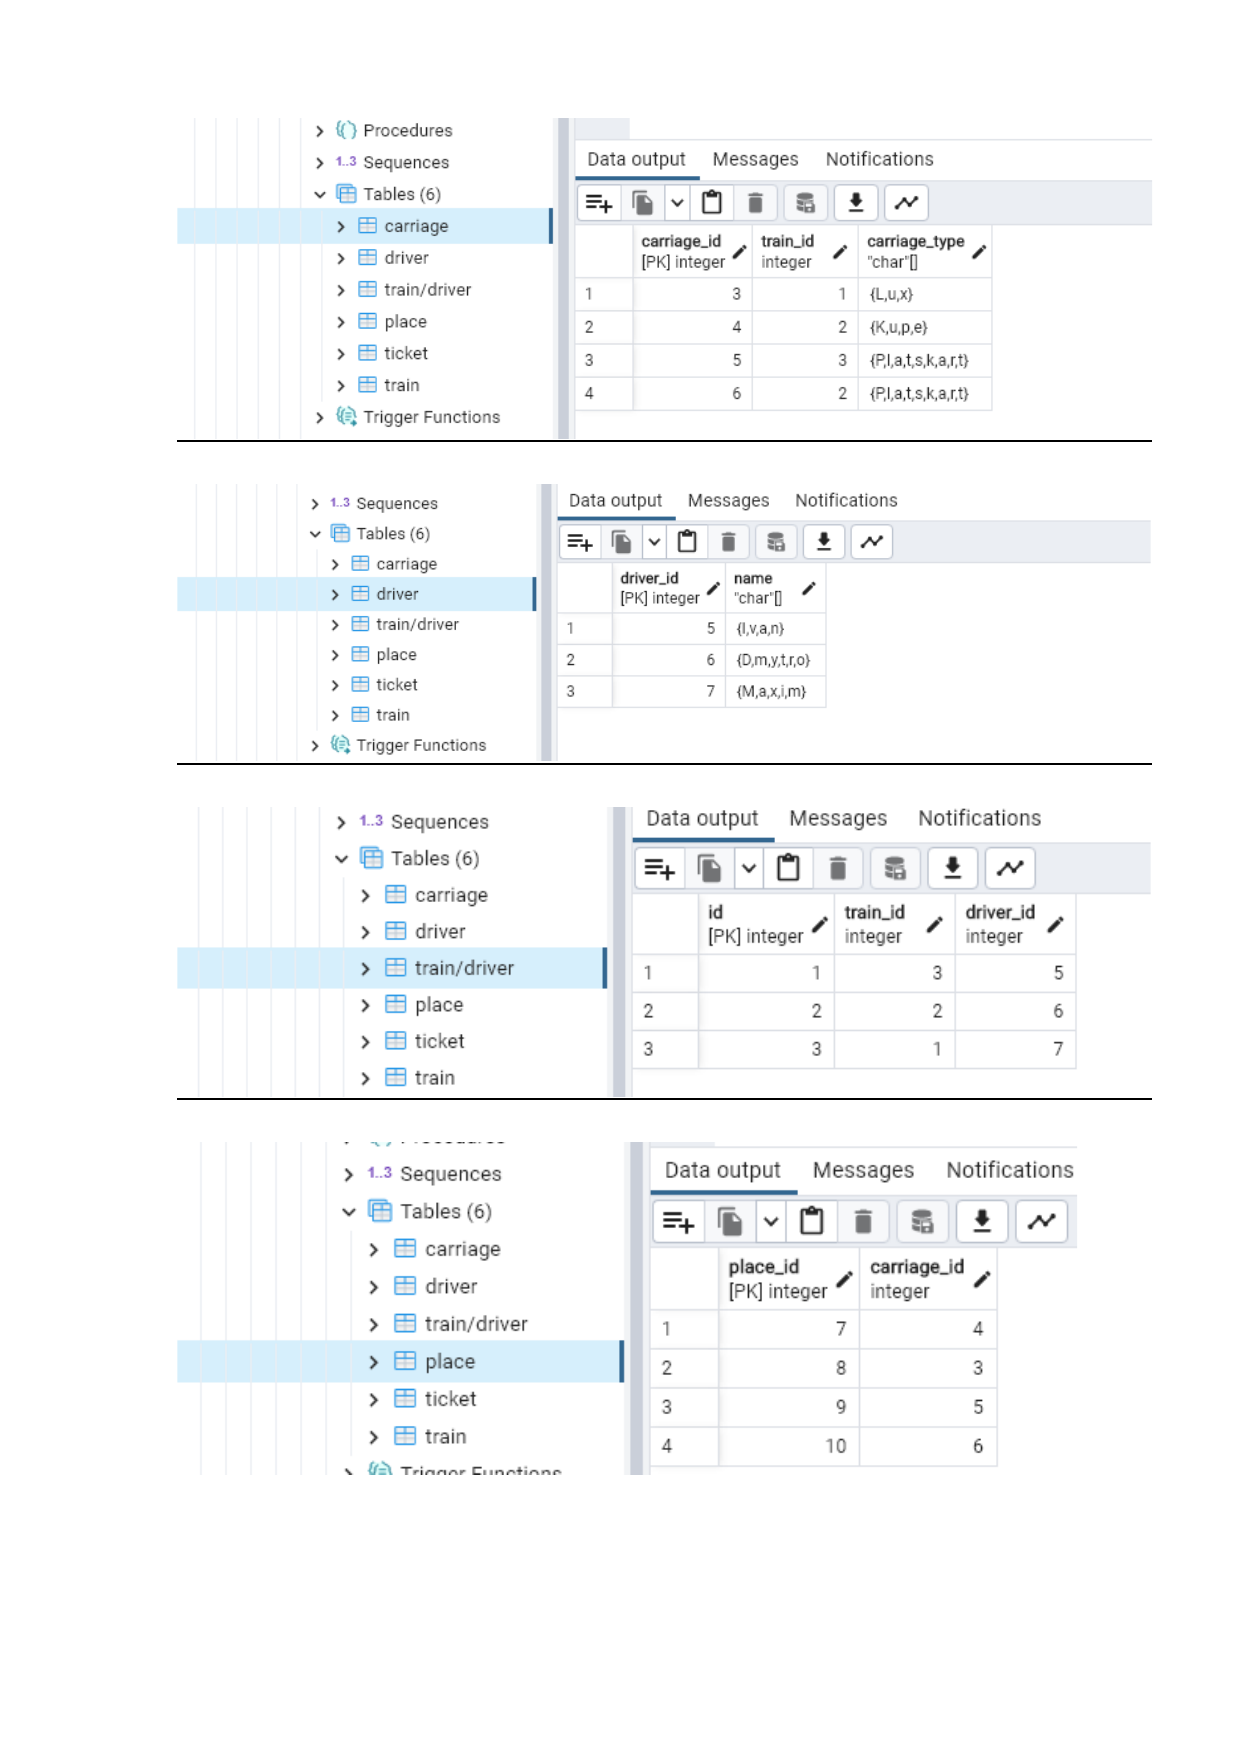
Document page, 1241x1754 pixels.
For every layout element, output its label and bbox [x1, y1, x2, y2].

picture [177, 484, 1151, 761]
picture [177, 807, 1151, 1097]
picture [177, 118, 1153, 439]
picture [177, 1142, 1078, 1475]
